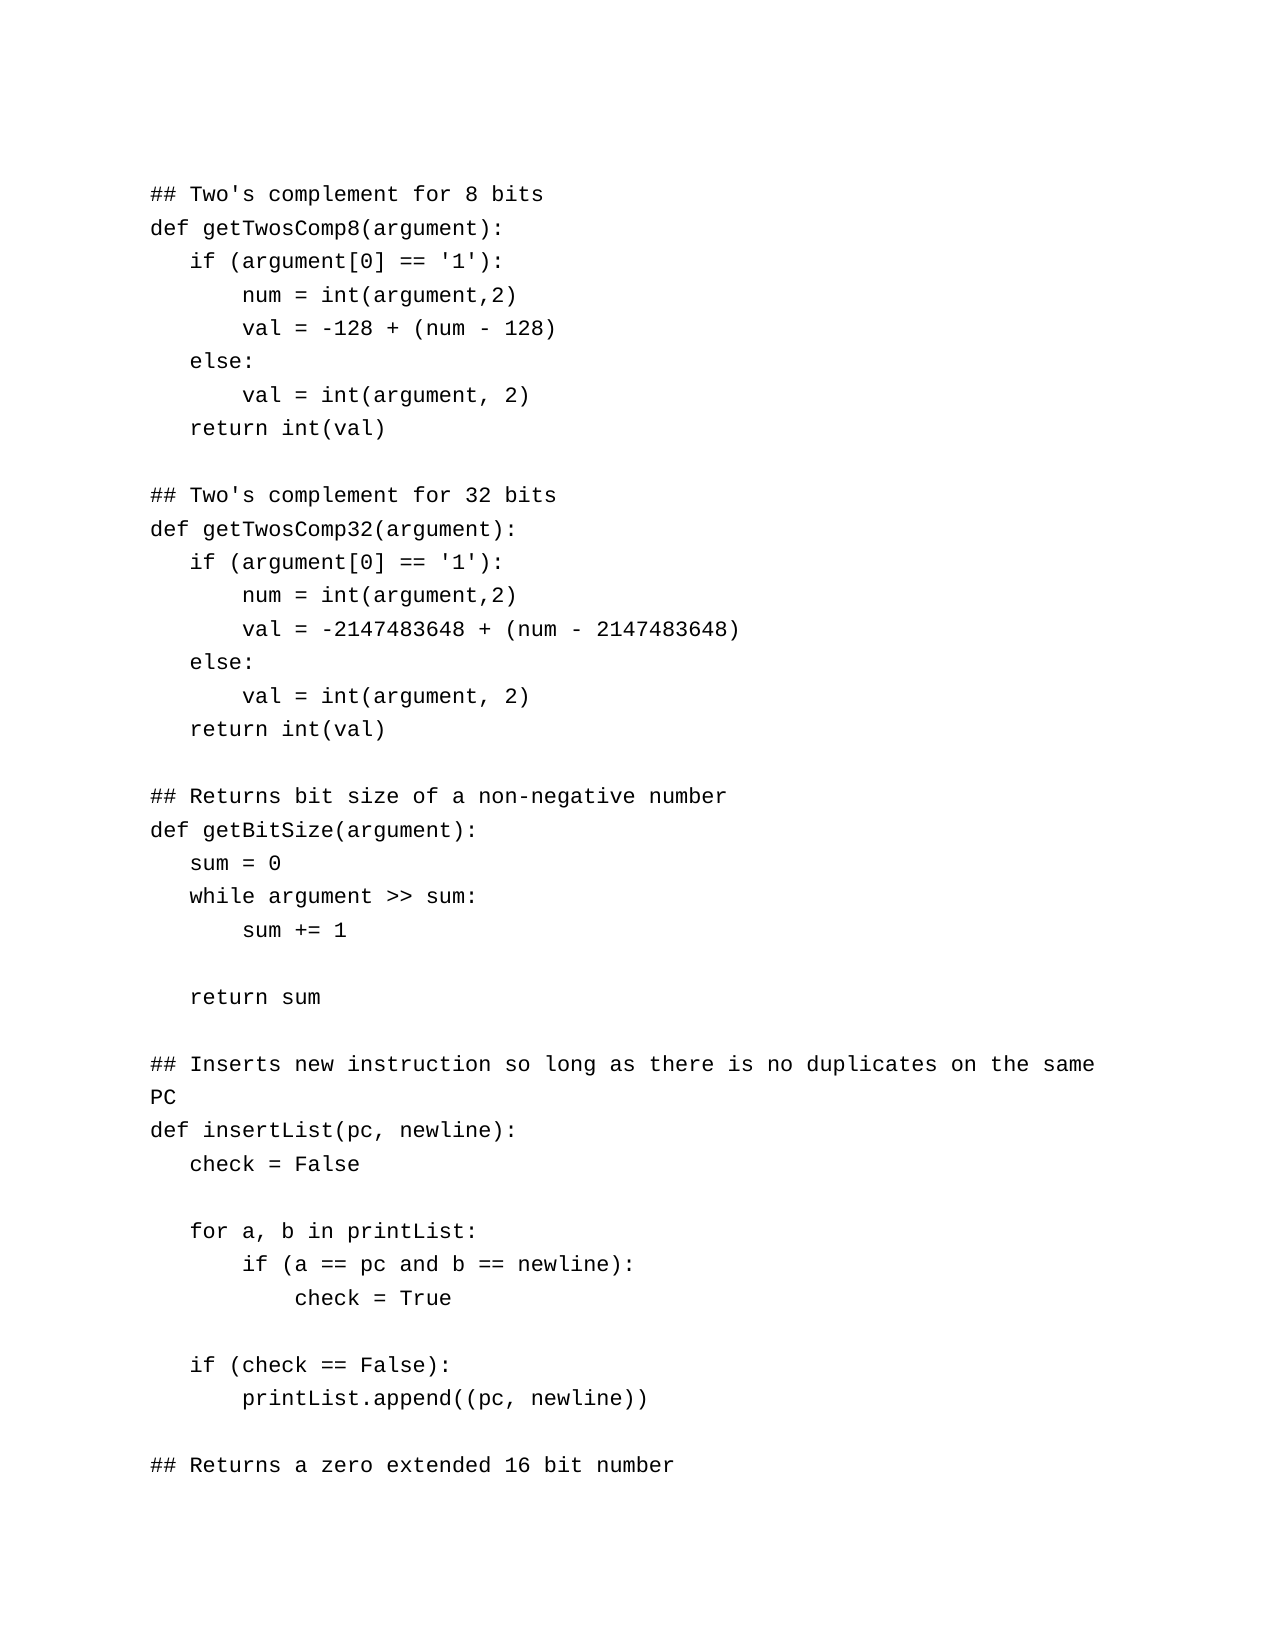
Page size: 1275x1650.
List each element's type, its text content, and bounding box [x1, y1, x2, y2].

text sum = 0 [150, 852, 1125, 877]
text def getTwosComp8(argument): [150, 217, 1125, 242]
text def insertList(pc, newline): [150, 1120, 1125, 1144]
text check = False [150, 1153, 1125, 1178]
text else: [150, 652, 1125, 676]
text for a, b in printList: [150, 1220, 1125, 1245]
text num = int(argument,2) [150, 284, 1125, 308]
text ## Inserts new instruction so long as there is no duplicates on the same PC [150, 1053, 1125, 1111]
text val = int(argument, 2) [150, 685, 1125, 710]
text while argument >> sum: [150, 886, 1125, 910]
text val = -2147483648 + (num - 2147483648) [150, 618, 1125, 643]
text return sum [150, 986, 1125, 1011]
text num = int(argument,2) [150, 585, 1125, 609]
text else: [150, 351, 1125, 375]
text printList.append((pc, newline)) [150, 1387, 1125, 1412]
text val = -128 + (num - 128) [150, 317, 1125, 342]
text sum += 1 [150, 919, 1125, 944]
text ## Returns a zero extended 16 bit number [150, 1454, 1125, 1479]
text if (argument[0] == '1'): [150, 250, 1125, 275]
text ## Two's complement for 8 bits [150, 183, 1125, 208]
text ## Two's complement for 32 bits [150, 484, 1125, 509]
text if (a == pc and b == newline): [150, 1253, 1125, 1278]
text return int(val) [150, 417, 1125, 442]
text val = int(argument, 2) [150, 384, 1125, 409]
text if (argument[0] == '1'): [150, 551, 1125, 576]
text def getTwosComp32(argument): [150, 518, 1125, 543]
text if (check == False): [150, 1354, 1125, 1378]
text check = True [150, 1287, 1125, 1312]
text ## Returns bit size of a non-negative number [150, 785, 1125, 810]
text def getBitSize(argument): [150, 819, 1125, 843]
text return int(val) [150, 718, 1125, 743]
